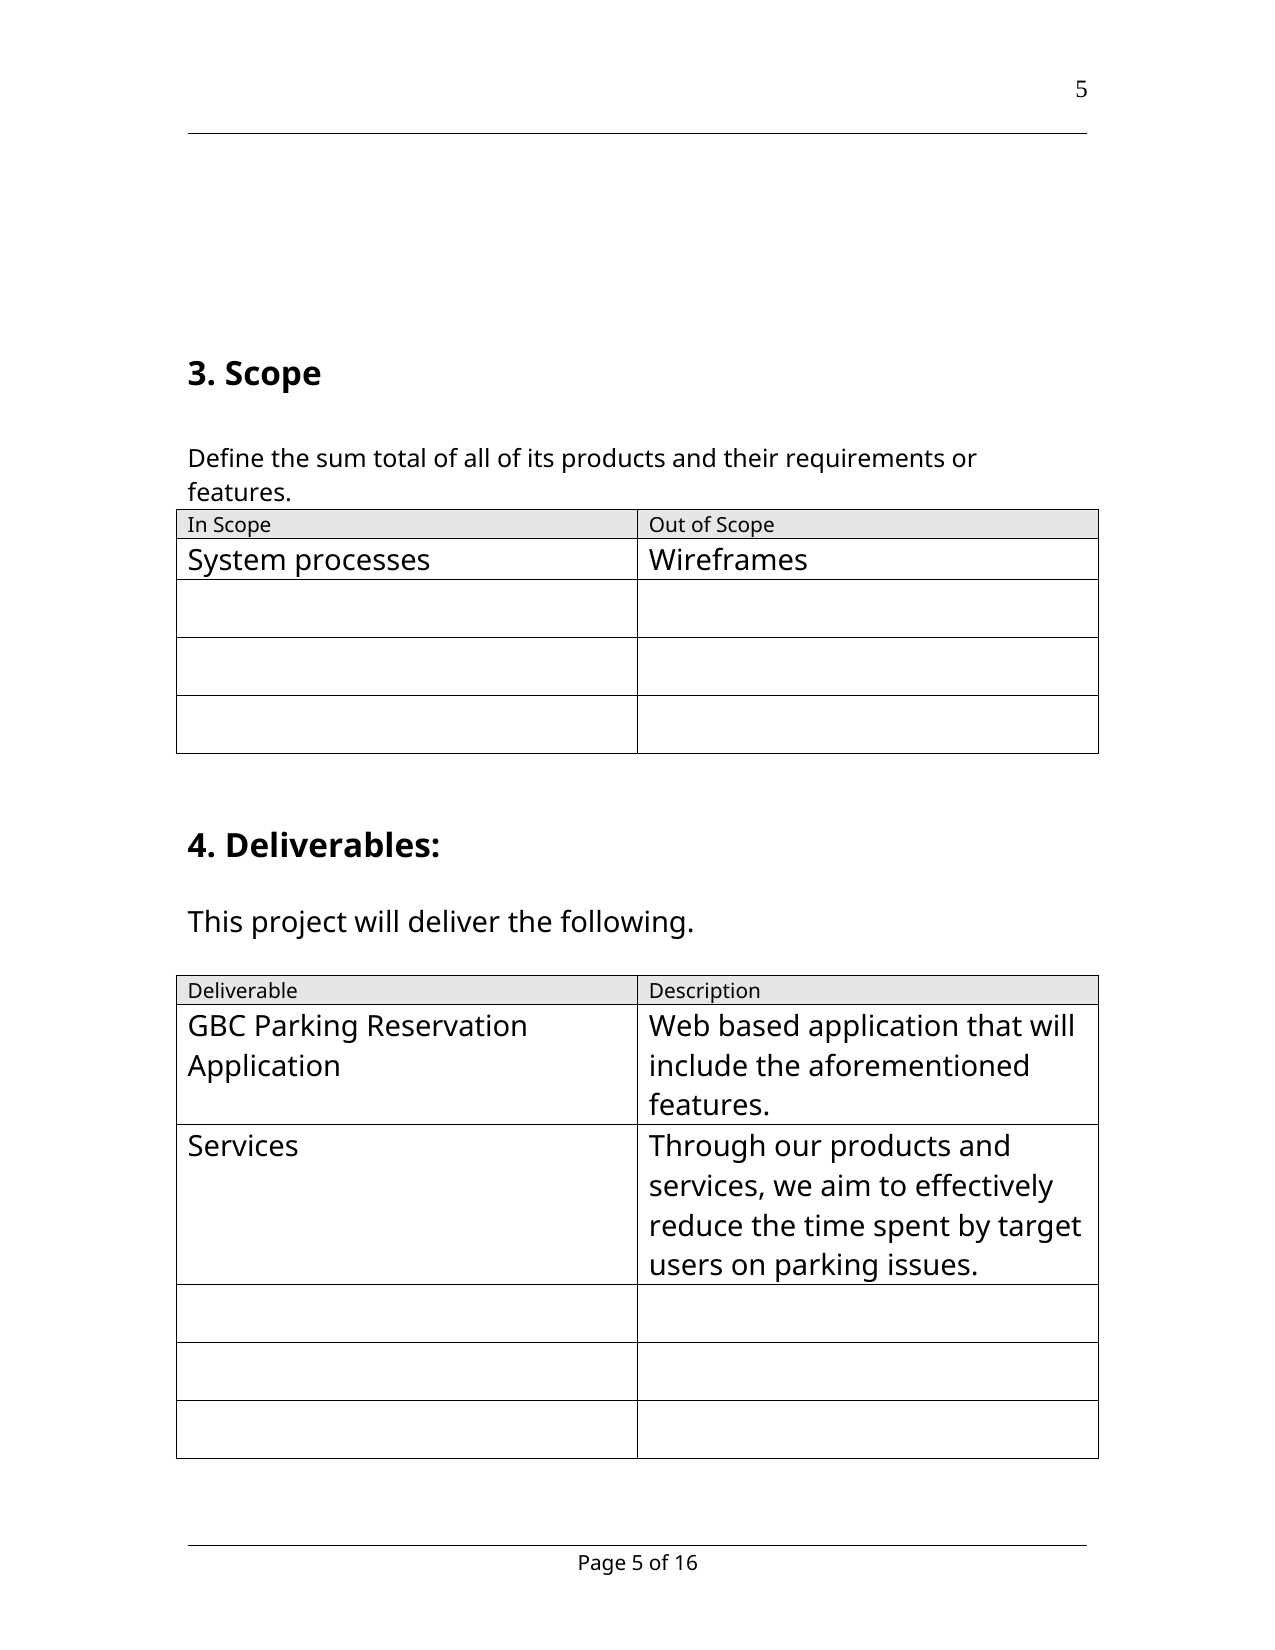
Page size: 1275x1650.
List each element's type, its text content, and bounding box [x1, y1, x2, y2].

table_cell Web based application that will include the aforementioned features. [638, 1005, 1098, 1124]
text 4. Deliverables: [187, 822, 1087, 867]
table_header Out of Scope [638, 510, 1098, 538]
table_cell [177, 1401, 637, 1458]
table_cell [638, 580, 1098, 637]
text Define the sum total of all of its products and their requirements or features. [187, 441, 1087, 509]
table_cell System processes [177, 539, 637, 579]
table_cell [638, 1343, 1098, 1400]
table_cell Through our products and services, we aim to effectively reduce the time spent by target users on parking issues. [638, 1125, 1098, 1284]
table_cell [638, 638, 1098, 694]
table_cell GBC Parking Reservation Application [177, 1005, 637, 1124]
table_cell [177, 580, 637, 637]
text This project will deliver the following. [187, 901, 1087, 941]
table_header Description [638, 976, 1098, 1004]
table_cell [638, 1401, 1098, 1458]
table_cell [177, 1343, 637, 1400]
table_cell [177, 638, 637, 694]
table_cell [638, 696, 1098, 752]
table_cell [177, 696, 637, 752]
table_cell Services [177, 1125, 637, 1284]
table_cell Wireframes [638, 539, 1098, 579]
table_header In Scope [177, 510, 637, 538]
table_cell [177, 1285, 637, 1342]
table_header Deliverable [177, 976, 637, 1004]
text 3. Scope [187, 350, 1087, 395]
table_cell [638, 1285, 1098, 1342]
